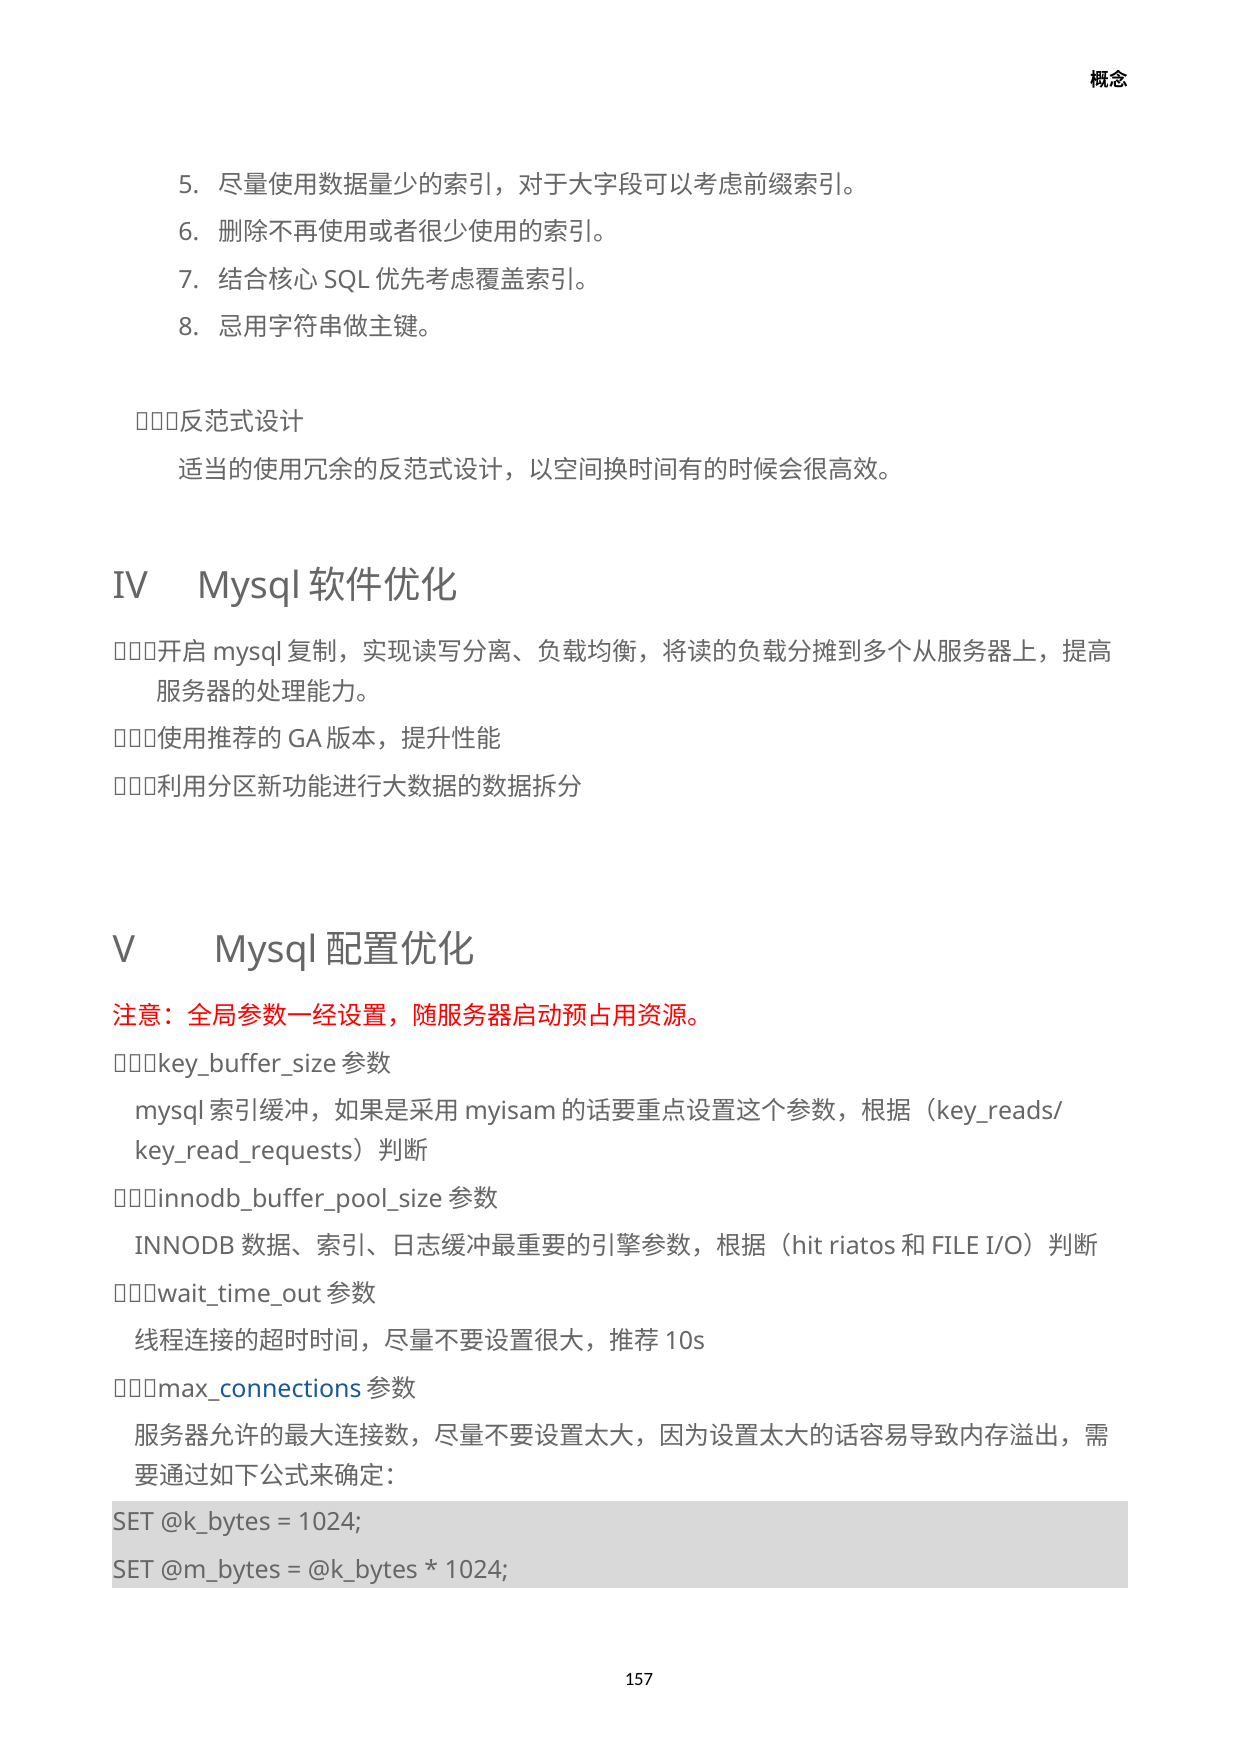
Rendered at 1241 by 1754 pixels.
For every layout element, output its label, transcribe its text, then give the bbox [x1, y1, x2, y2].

text 利用分区新功能进行大数据的数据拆分 [112, 764, 1128, 804]
text 服务器允许的最大连接数，尽量不要设置太大，因为设置太大的话容易导致内存溢出，需要通过如下公式来确定： [134, 1414, 1128, 1493]
text SET @m_bytes = @k_bytes * 1024; [112, 1548, 1128, 1588]
text IV Mysql软件优化 [112, 543, 1128, 622]
text 7. 结合核心SQL优先考虑覆盖索引。 [178, 258, 1128, 297]
text innodb_buffer_pool_size参数 [112, 1176, 1128, 1216]
text 注意：全局参数一经设置，随服务器启动预占用资源。 [112, 994, 1128, 1034]
text wait_time_out参数 [112, 1271, 1128, 1311]
text V Mysql配置优化 [112, 907, 1128, 986]
text key_buffer_size参数 [112, 1042, 1128, 1081]
text max_connections参数 [112, 1366, 1128, 1406]
text SET @k_bytes = 1024; [112, 1501, 1128, 1541]
text 线程连接的超时时间，尽量不要设置很大，推荐10s [134, 1319, 1128, 1358]
text 反范式设计 [134, 400, 1128, 440]
text 使用推荐的GA版本，提升性能 [112, 717, 1128, 757]
text 5. 尽量使用数据量少的索引，对于大字段可以考虑前缀索引。 [178, 163, 1128, 202]
text 6. 删除不再使用或者很少使用的索引。 [178, 210, 1128, 250]
text 8. 忌用字符串做主键。 [178, 305, 1128, 345]
text INNODB 数据、索引、日志缓冲最重要的引擎参数，根据（hit riatos和FILE I/O）判断 [134, 1224, 1128, 1263]
text mysql索引缓冲，如果是采用myisam的话要重点设置这个参数，根据（key_reads/key_read_requests）判断 [134, 1089, 1128, 1168]
text 开启mysql复制，实现读写分离、负载均衡，将读的负载分摊到多个从服务器上，提高服务器的处理能力。 [112, 630, 1128, 709]
text 适当的使用冗余的反范式设计，以空间换时间有的时候会很高效。 [178, 448, 1128, 487]
